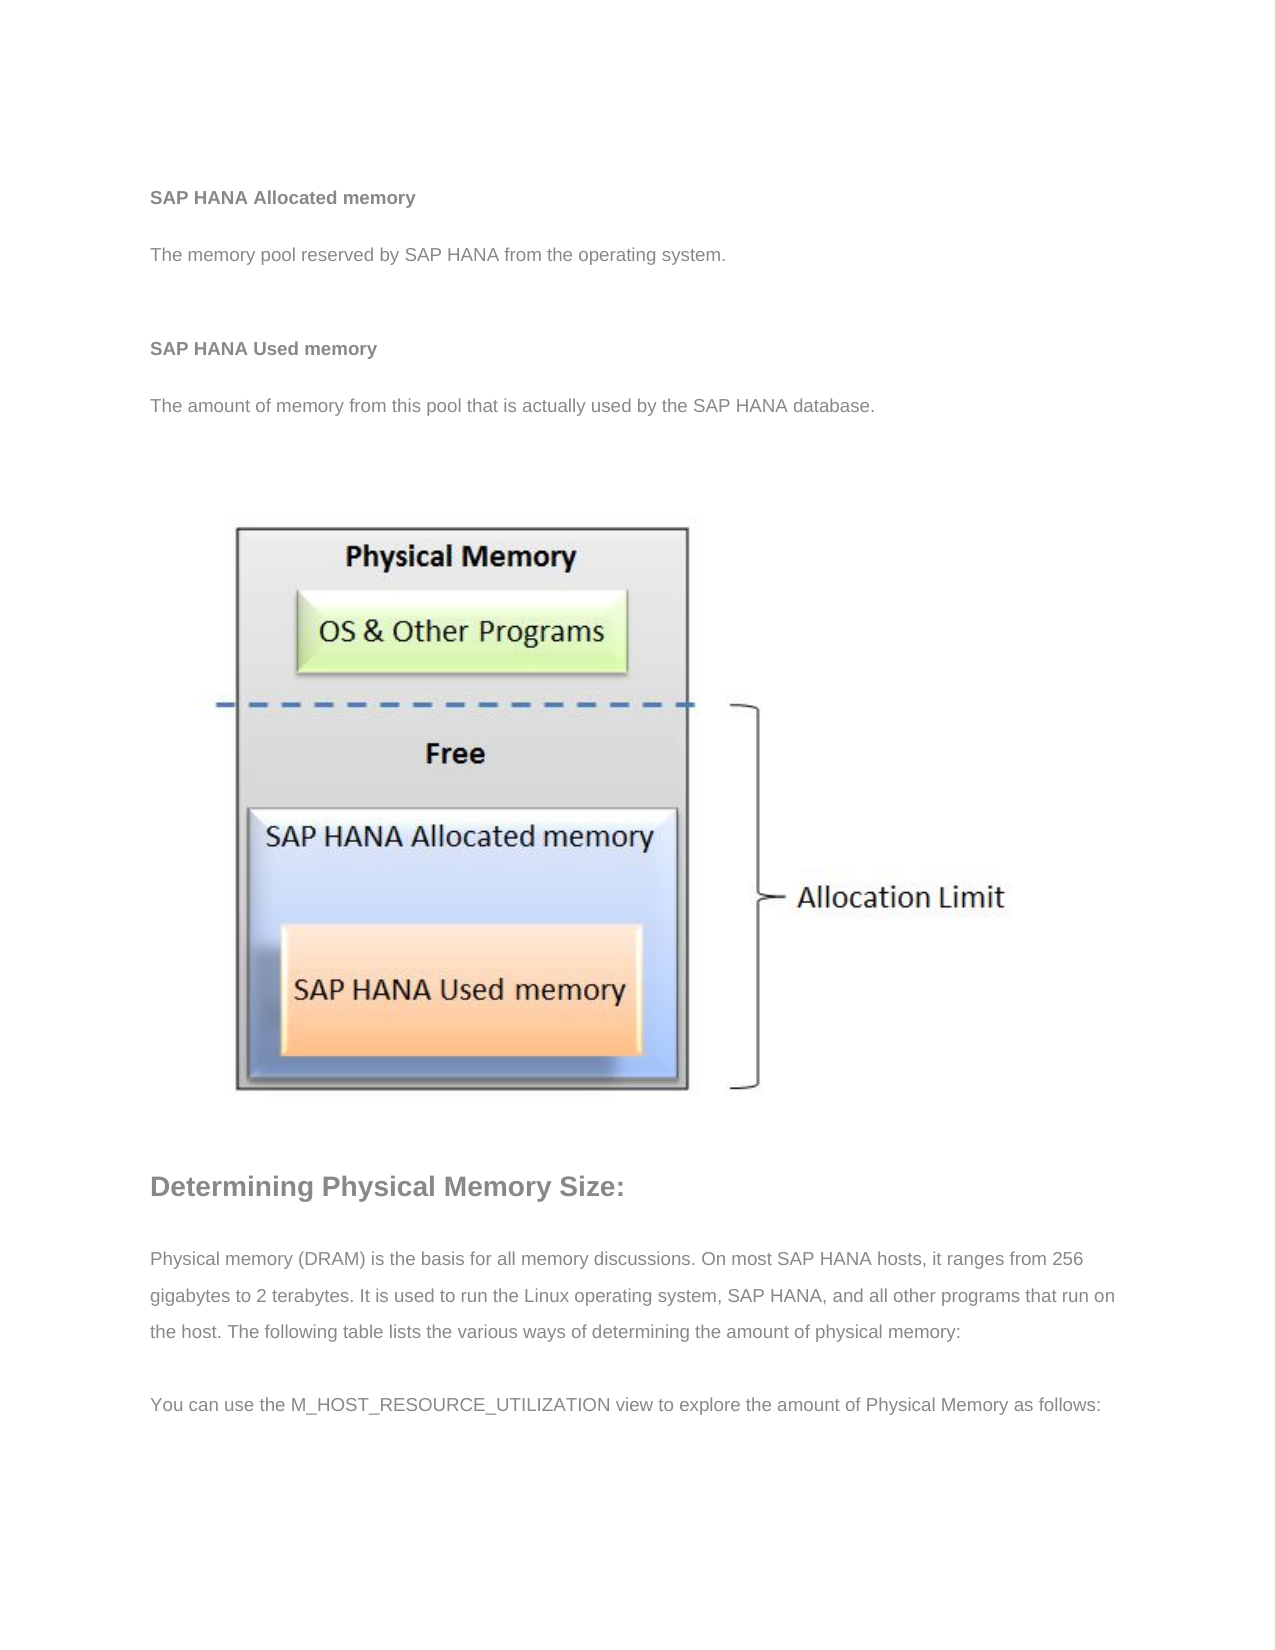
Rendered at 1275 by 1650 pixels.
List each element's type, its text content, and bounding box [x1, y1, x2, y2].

picture [150, 493, 1024, 1130]
text SAP HANA Used memory [150, 301, 1125, 359]
text The amount of memory from this pool that is actually used by the SAP HANA database. [150, 395, 1125, 417]
text The memory pool reserved by SAP HANA from the operating system. [150, 244, 1125, 266]
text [150, 1248, 1125, 1452]
text SAP HANA Allocated memory [150, 150, 1125, 208]
text Determining Physical Memory Size: [150, 1169, 1125, 1202]
